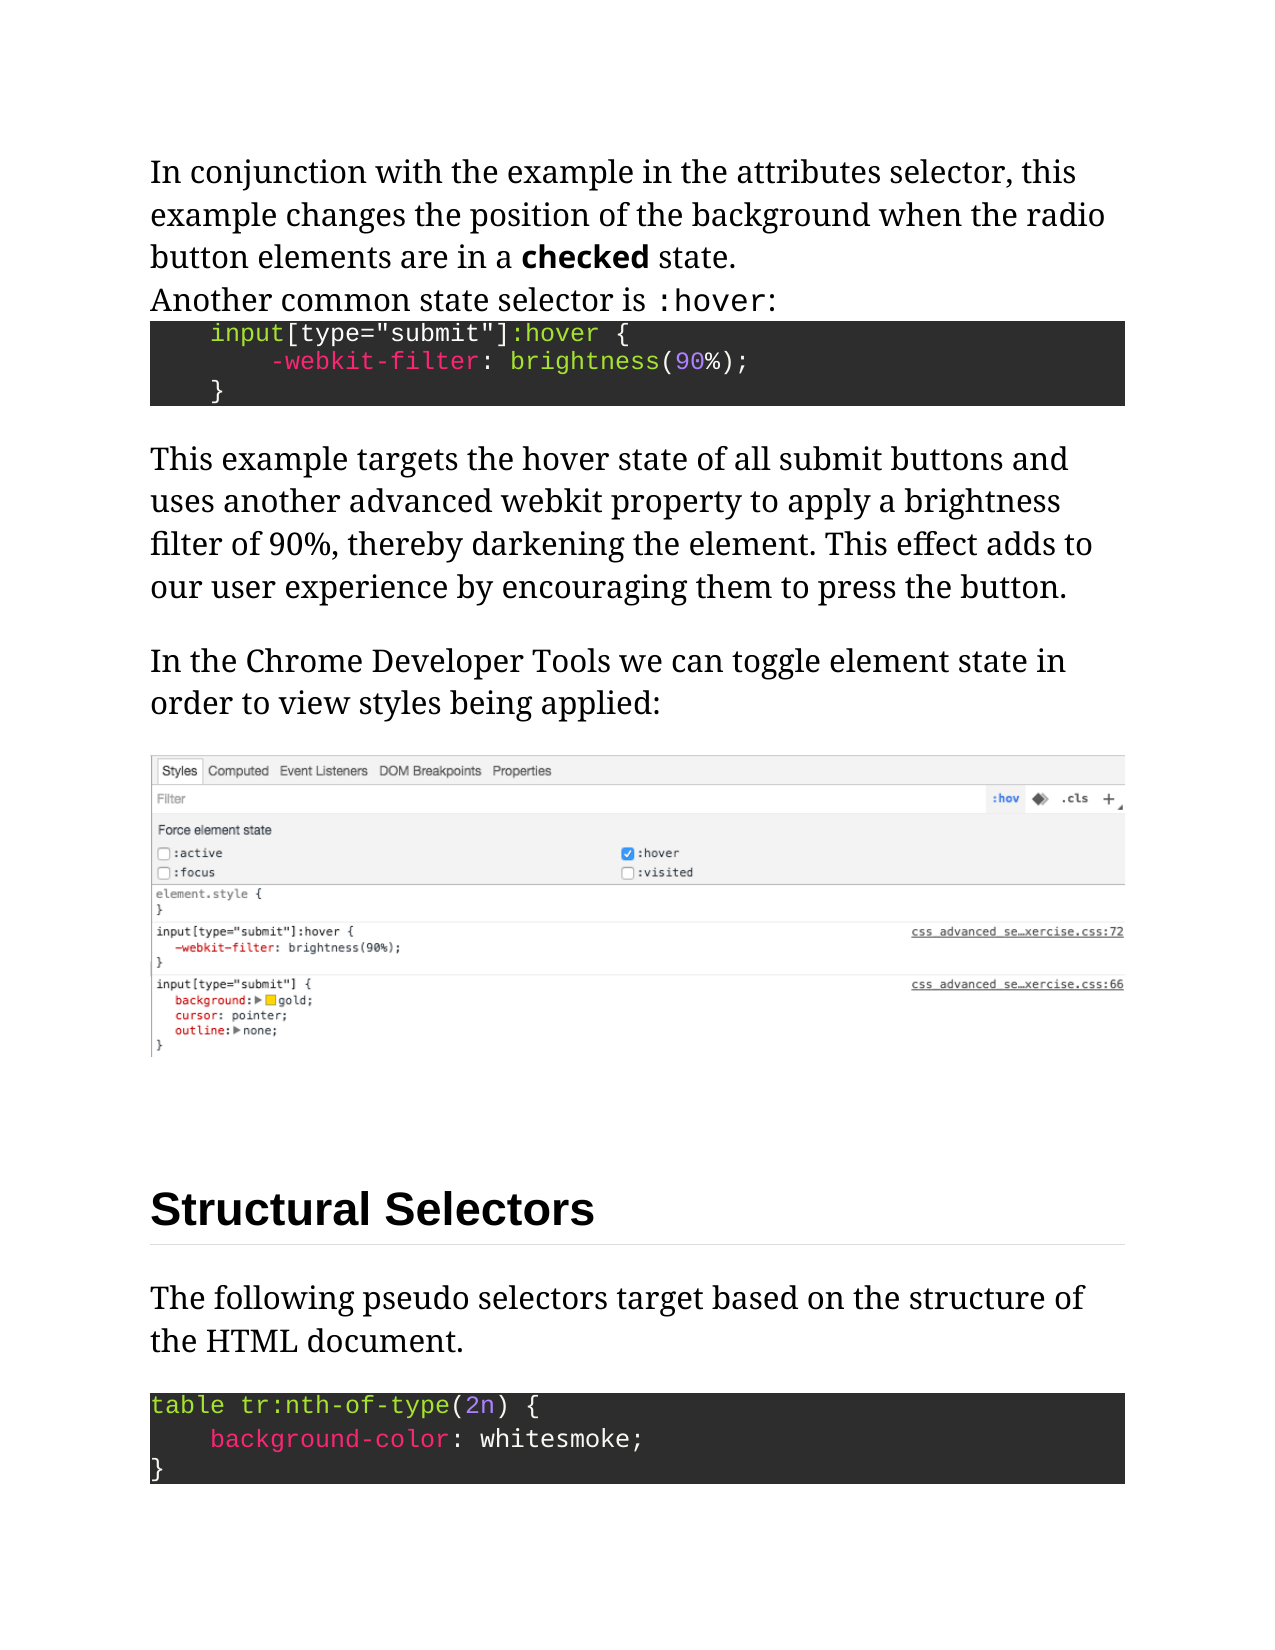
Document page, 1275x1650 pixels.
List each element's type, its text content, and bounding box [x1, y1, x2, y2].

text In the Chrome Developer Tools we can toggle element state in order to view styles being applied: [150, 638, 1125, 724]
subtitle Structural Selectors [150, 1181, 1125, 1244]
text This example targets the hover state of all submit buttons and uses another advanced webkit property to apply a brightness filter of 90%, thereby darkening the element. This effect adds to our user experience by encouraging them to press the button. [150, 437, 1125, 607]
text -webkit-filter: brightness(90%); [150, 349, 1125, 377]
text background-color: whitesmoke; [150, 1421, 1125, 1455]
text In conjunction with the example in the attributes selector, this example changes the position of the background when the radio button elements are in a checked state. [150, 150, 1125, 278]
text Another common state selector is :hover: [150, 278, 1125, 321]
text } [150, 1455, 1125, 1484]
text table tr:nth-of-type(2n) { [150, 1393, 1125, 1421]
text The following pseudo selectors target based on the structure of the HTML document. [150, 1276, 1125, 1362]
picture [150, 755, 1125, 1057]
text input[type="submit"]:hover { [150, 321, 1125, 349]
text } [150, 377, 1125, 406]
